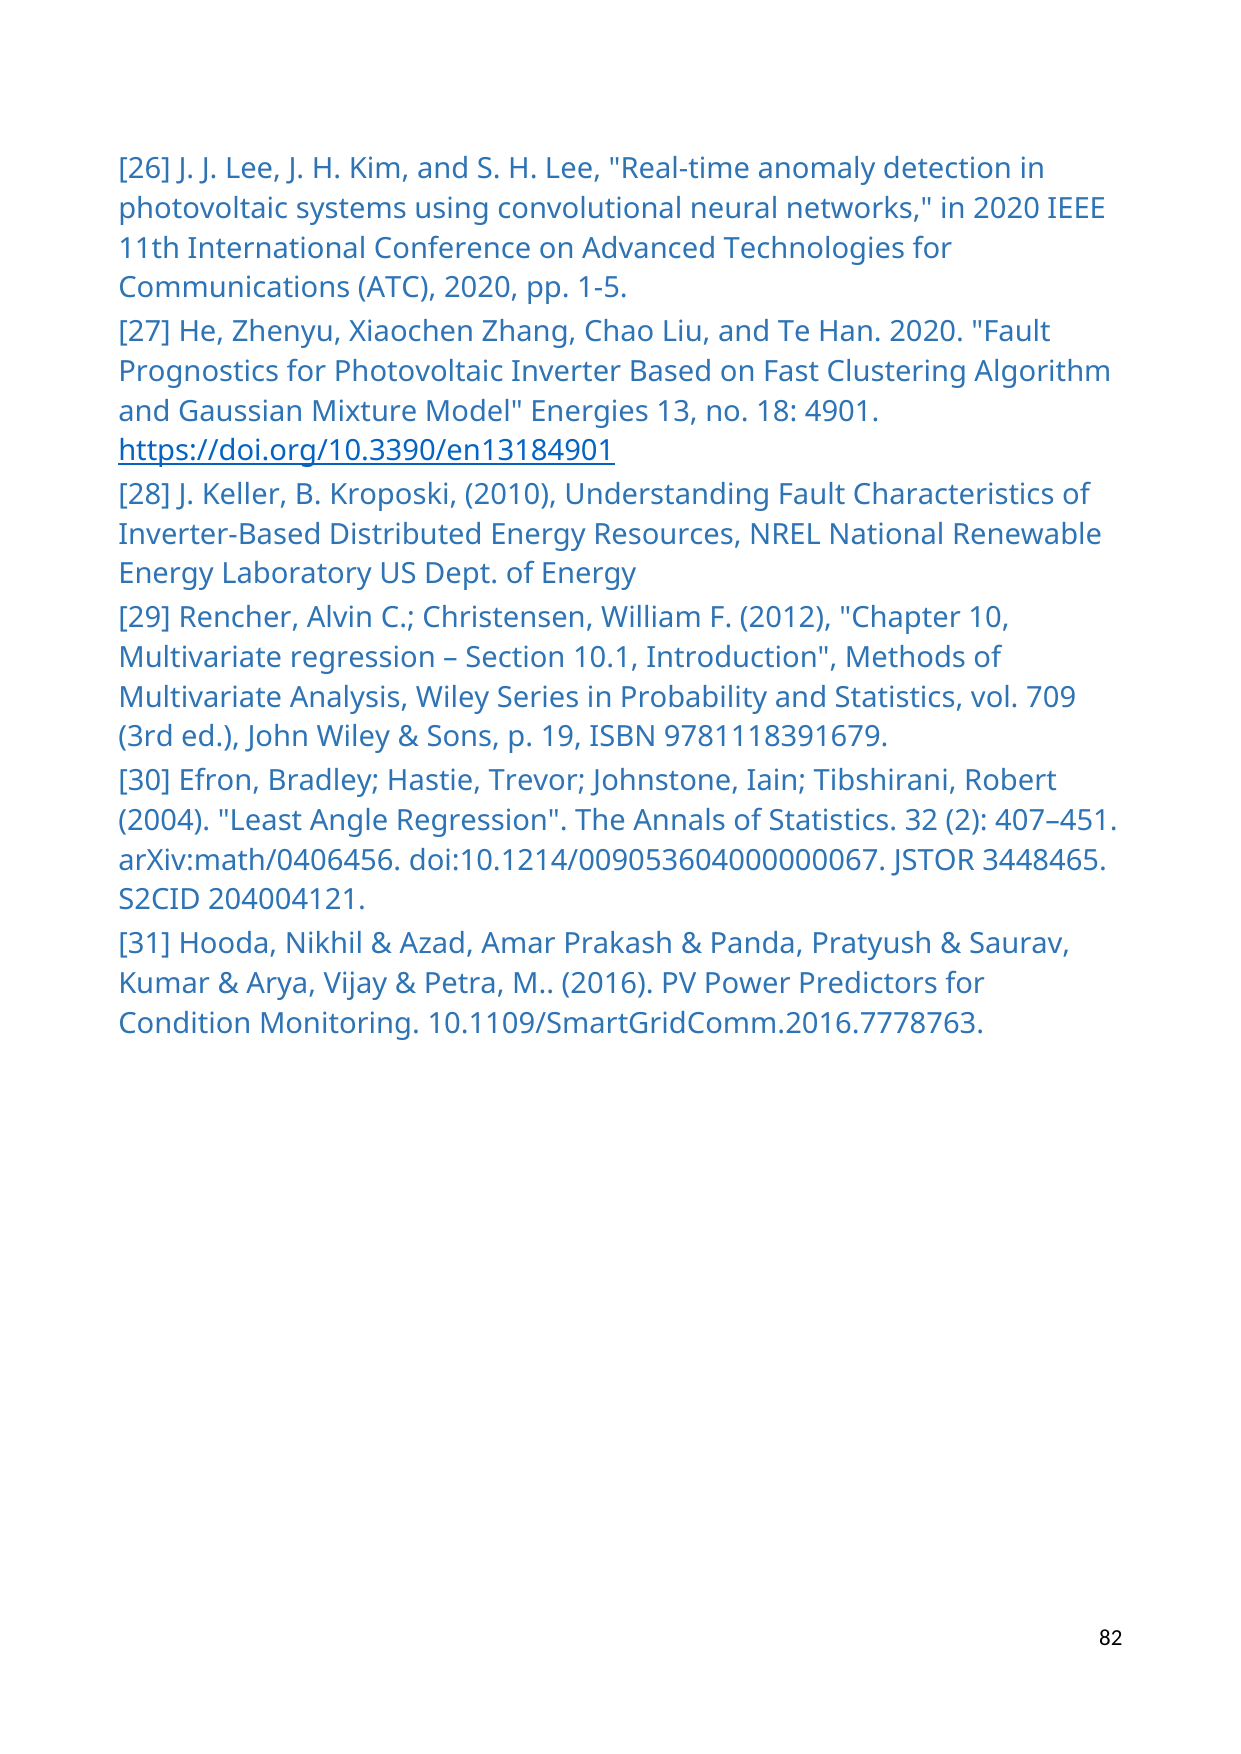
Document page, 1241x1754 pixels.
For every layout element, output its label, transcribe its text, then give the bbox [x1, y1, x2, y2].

subtitle [29] Rencher, Alvin C.; Christensen, William F. (2012), "Chapter 10, Multivariate regression – Section 10.1, Introduction", Methods of Multivariate Analysis, Wiley Series in Probability and Statistics, vol. 709 (3rd ed.), John Wiley & Sons, p. 19, ISBN 9781118391679. [118, 597, 1122, 755]
subtitle [31] Hooda, Nikhil & Azad, Amar Prakash & Panda, Pratyush & Saurav, Kumar & Arya, Vijay & Petra, M.. (2016). PV Power Predictors for Condition Monitoring. 10.1109/SmartGridComm.2016.7778763. [118, 922, 1122, 1042]
subtitle [27] He, Zhenyu, Xiaochen Zhang, Chao Liu, and Te Han. 2020. "Fault Prognostics for Photovoltaic Inverter Based on Fast Clustering Algorithm and Gaussian Mixture Model" Energies 13, no. 18: 4901. https://doi.org/10.3390/en13184901 [118, 311, 1122, 469]
subtitle [28] J. Keller, B. Kroposki, (2010), Understanding Fault Characteristics of Inverter-Based Distributed Energy Resources, NREL National Renewable Energy Laboratory US Dept. of Energy [118, 473, 1122, 592]
subtitle [30] Efron, Bradley; Hastie, Trevor; Johnstone, Iain; Tibshirani, Robert (2004). "Least Angle Regression". The Annals of Statistics. 32 (2): 407–451. arXiv:math/0406456. doi:10.1214/009053604000000067. JSTOR 3448465. S2CID 204004121. [118, 759, 1122, 918]
subtitle [26] J. J. Lee, J. H. Kim, and S. H. Lee, "Real-time anomaly detection in photovoltaic systems using convolutional neural networks," in 2020 IEEE 11th International Conference on Advanced Technologies for Communications (ATC), 2020, pp. 1-5. [118, 148, 1122, 306]
